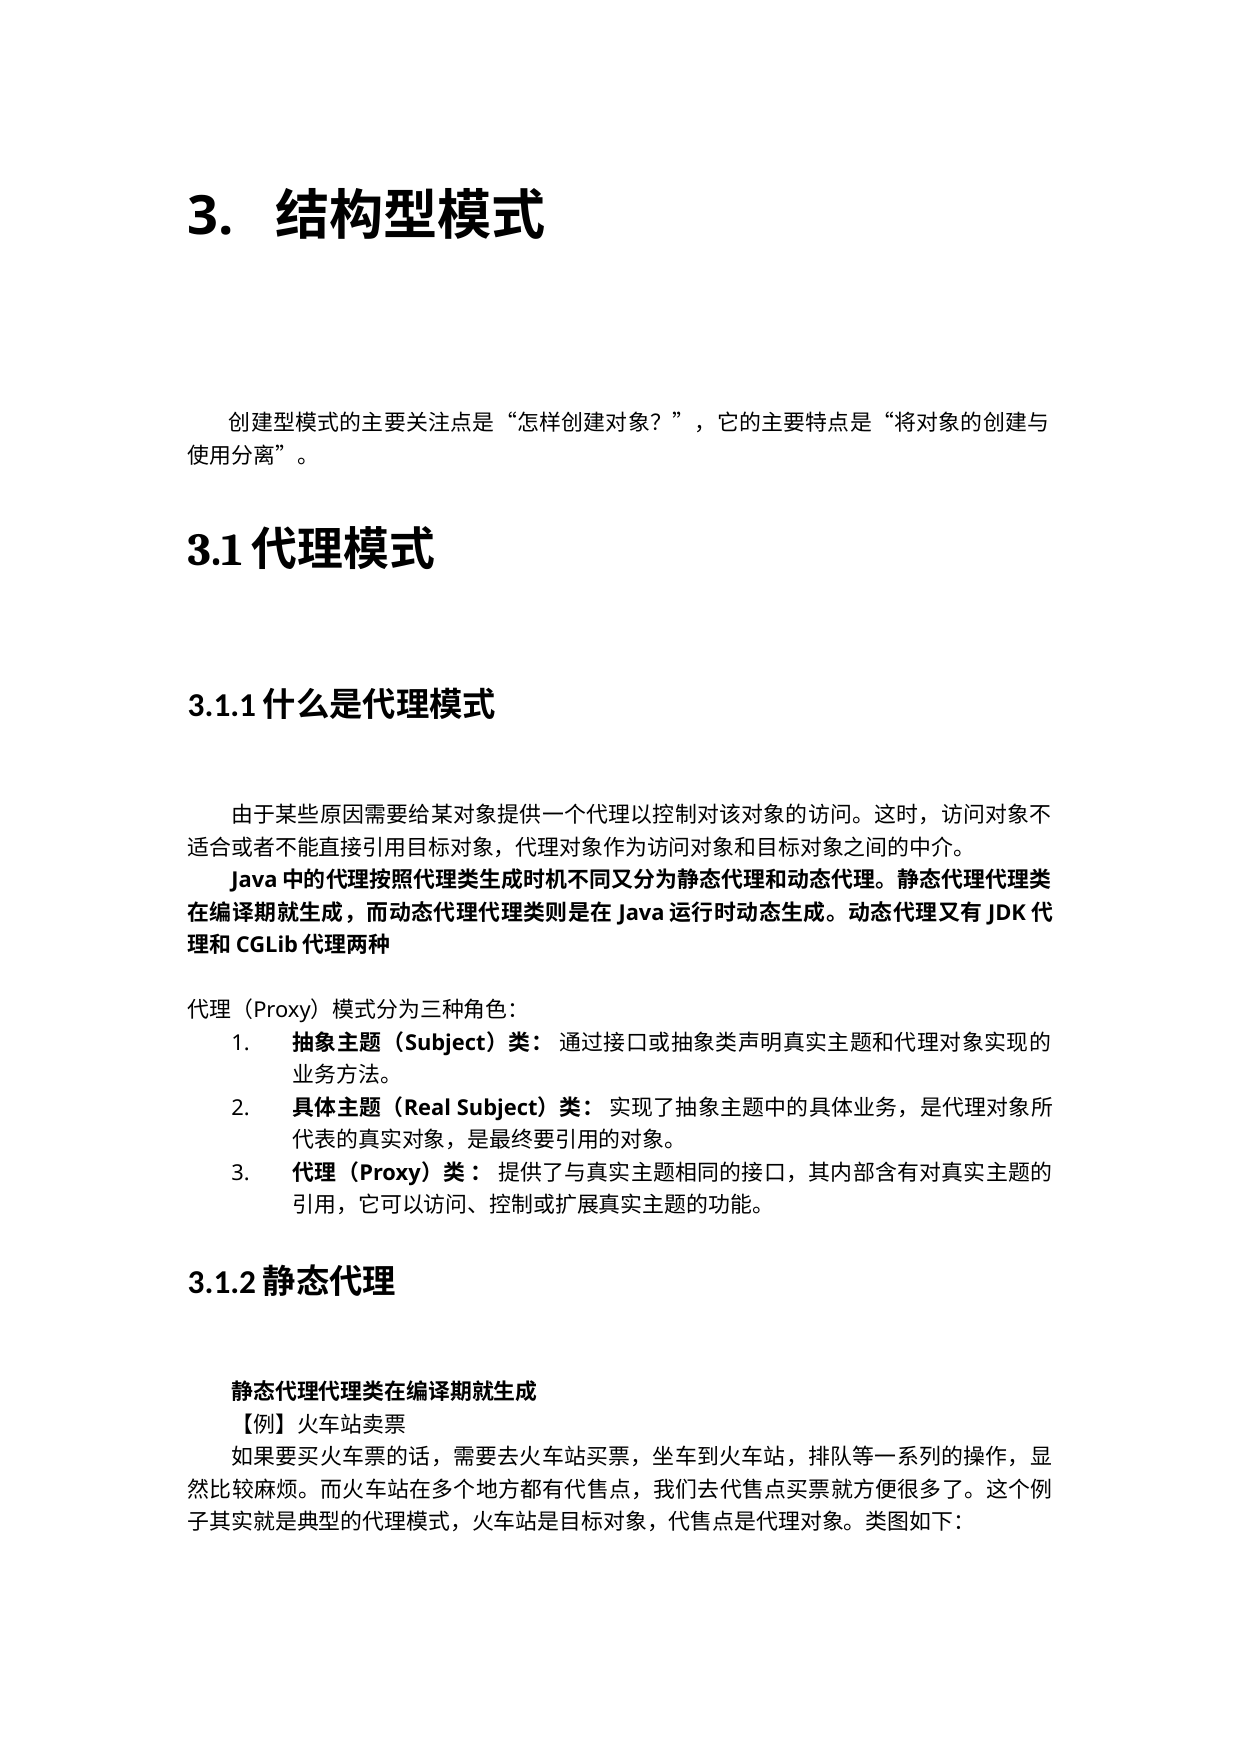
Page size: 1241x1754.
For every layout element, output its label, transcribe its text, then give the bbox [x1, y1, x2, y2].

subtitle 3.1.1什么是代理模式 [187, 670, 1053, 735]
text 创建型模式的主要关注点是“怎样创建对象？”，它的主要特点是“将对象的创建与使用分离”。 [187, 405, 1053, 470]
text Java中的代理按照代理类生成时机不同又分为静态代理和动态代理。静态代理代理类在编译期就生成，而动态代理代理类则是在Java运行时动态生成。动态代理又有JDK代理和CGLib代理两种 [187, 862, 1053, 959]
list 具体主题（Real Subject）类： 实现了抽象主题中的具体业务，是代理对象所代表的真实对象，是最终要引用的对象。 [231, 1089, 1053, 1154]
text 静态代理代理类在编译期就生成 [187, 1374, 1053, 1406]
text 如果要买火车票的话，需要去火车站买票，坐车到火车站，排队等一系列的操作，显然比较麻烦。而火车站在多个地方都有代售点，我们去代售点买票就方便很多了。这个例子其实就是典型的代理模式，火车站是目标对象，代售点是代理对象。类图如下： [187, 1439, 1053, 1536]
subtitle 结构型模式 [187, 162, 1053, 259]
list 代理（Proxy）类 ： 提供了与真实主题相同的接口，其内部含有对真实主题的引用，它可以访问、控制或扩展真实主题的功能。 [231, 1154, 1053, 1219]
text 由于某些原因需要给某对象提供一个代理以控制对该对象的访问。这时，访问对象不适合或者不能直接引用目标对象，代理对象作为访问对象和目标对象之间的中介。 [187, 797, 1053, 862]
subtitle 3.1代理模式 [187, 497, 1053, 594]
subtitle 3.1.2静态代理 [187, 1247, 1053, 1312]
list 抽象主题（Subject）类： 通过接口或抽象类声明真实主题和代理对象实现的业务方法。 [231, 1024, 1053, 1089]
text 【例】火车站卖票 [187, 1406, 1053, 1439]
text 代理（Proxy）模式分为三种角色： [187, 992, 1053, 1024]
